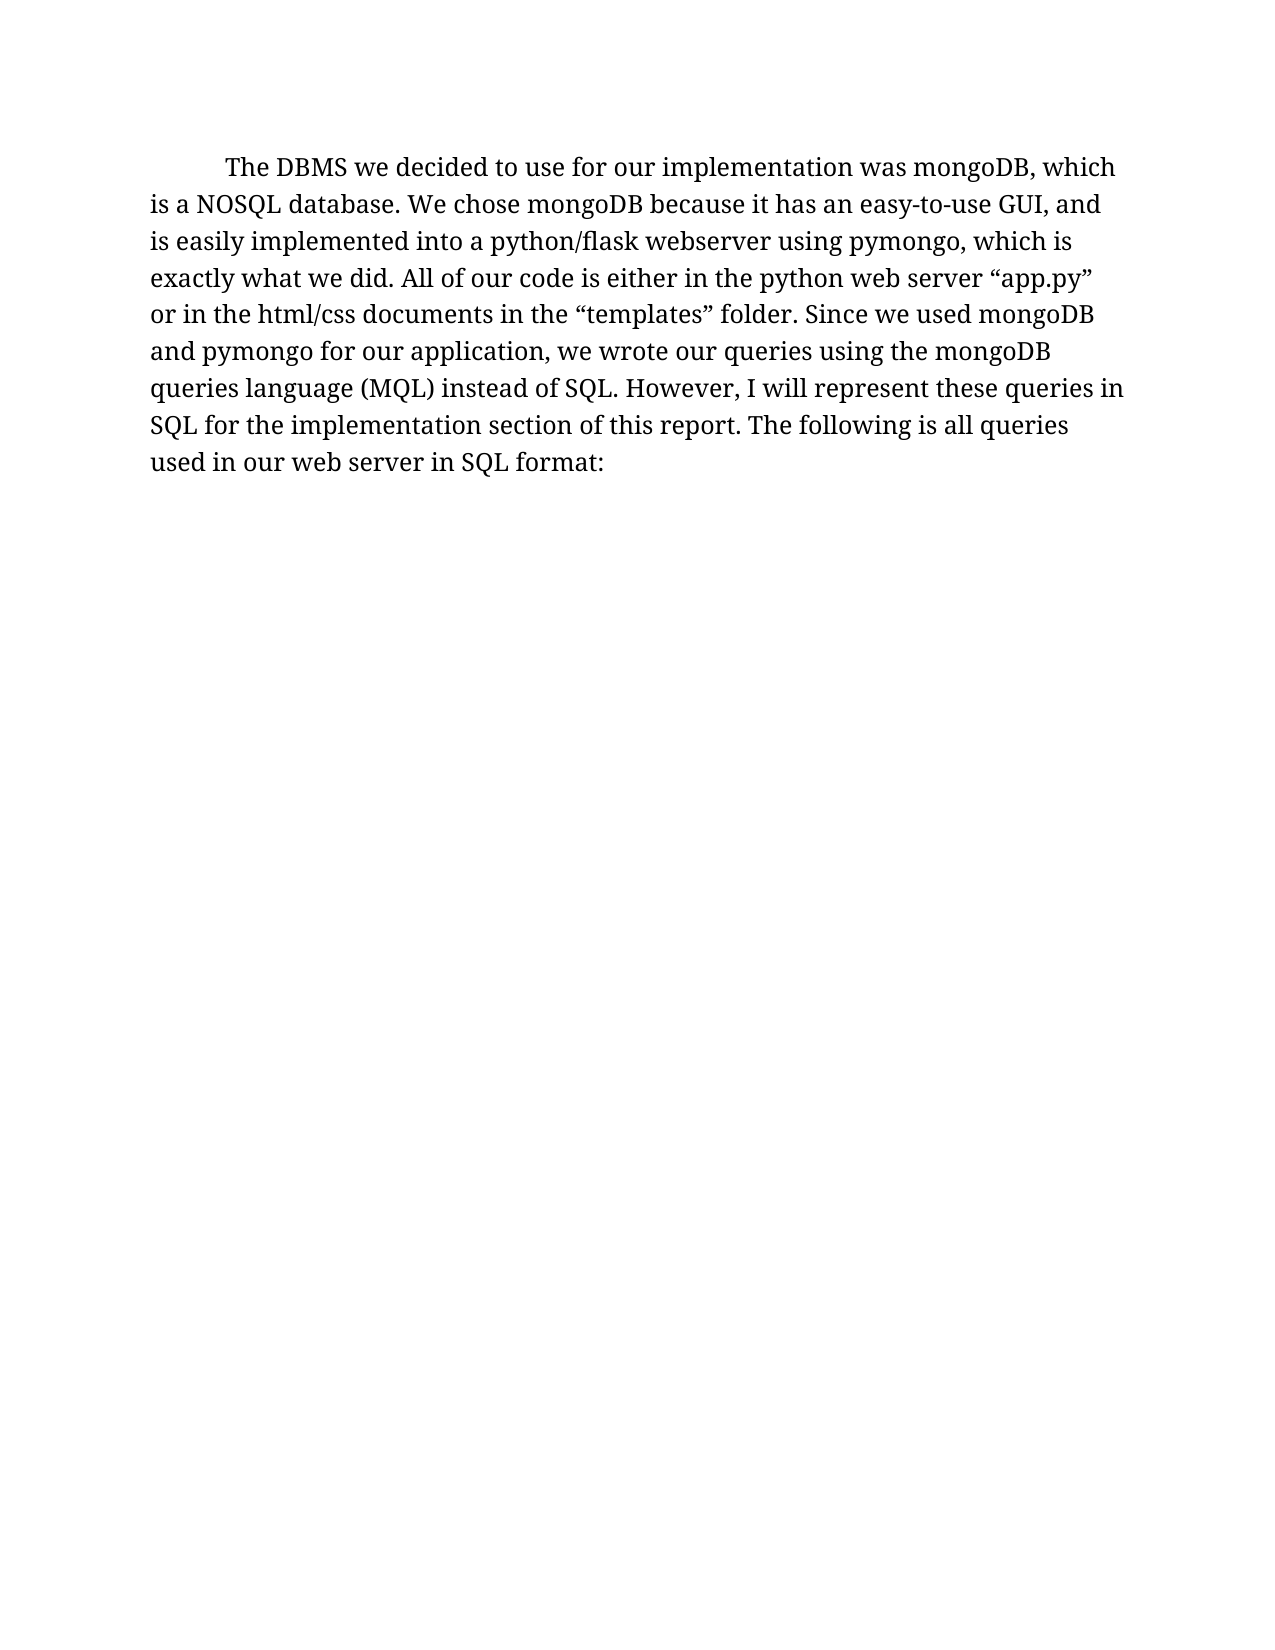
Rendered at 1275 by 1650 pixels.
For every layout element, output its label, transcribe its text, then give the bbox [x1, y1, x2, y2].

text The DBMS we decided to use for our implementation was mongoDB, which is a NOSQL database. We chose mongoDB because it has an easy-to-use GUI, and is easily implemented into a python/flask webserver using pymongo, which is exactly what we did. All of our code is either in the python web server “app.py” or in the html/css documents in the “templates” folder. Since we used mongoDB and pymongo for our application, we wrote our queries using the mongoDB queries language (MQL) instead of SQL. However, I will represent these queries in SQL for the implementation section of this report. The following is all queries used in our web server in SQL format: [150, 150, 1125, 478]
